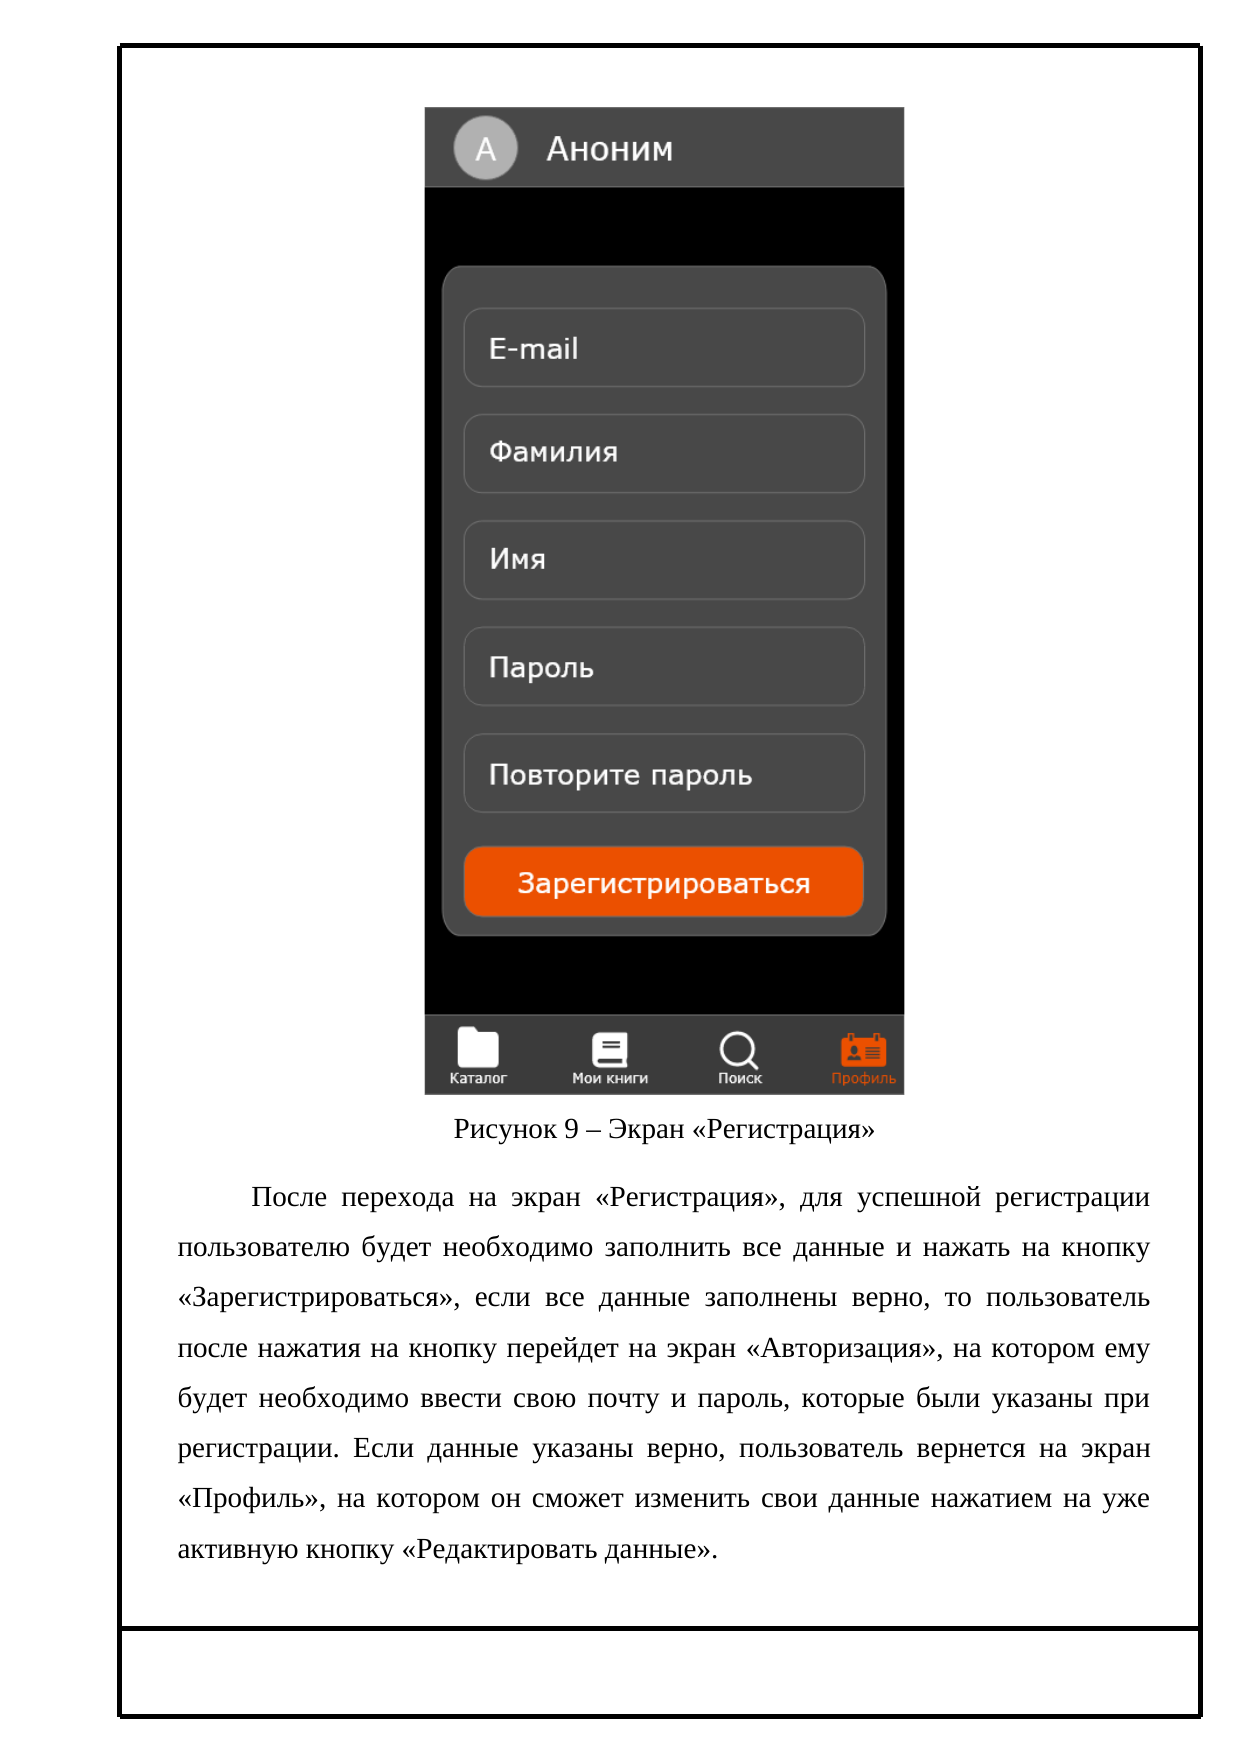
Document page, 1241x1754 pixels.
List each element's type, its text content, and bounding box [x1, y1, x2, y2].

picture [424, 107, 905, 1095]
text После перехода на экран «Регистрация», для успешной регистрации пользователю будет необходимо заполнить все данные и нажать на кнопку «Зарегистрироваться», если все данные заполнены верно, то пользователь после нажатия на кнопку перейдет на экран «Авторизация», на котором ему будет необходимо ввести свою почту и пароль, которые были указаны при регистрации. Если данные указаны верно, пользователь вернется на экран «Профиль», на котором он сможет изменить свои данные нажатием на уже активную кнопку «Редактировать данные». [177, 1179, 1152, 1564]
text Рисунок 9 – Экран «Регистрация» [177, 1112, 1152, 1145]
